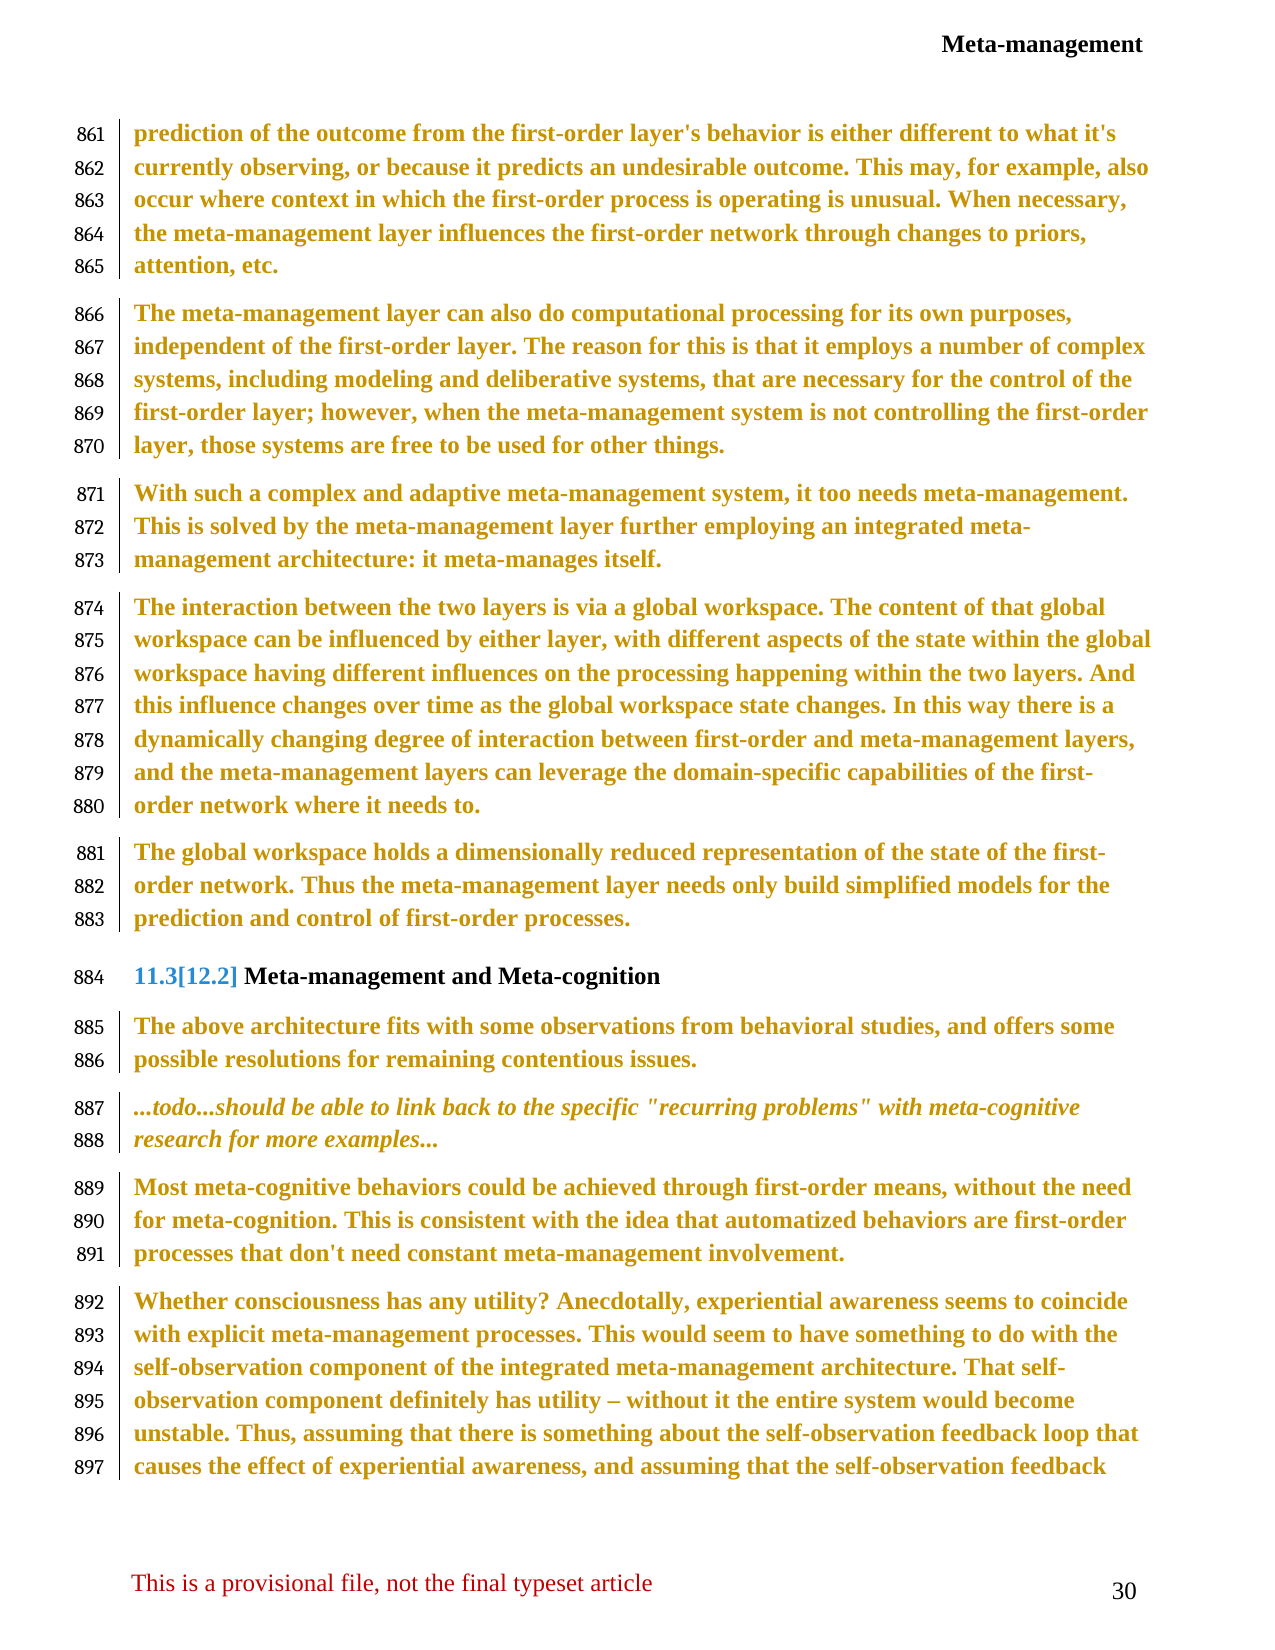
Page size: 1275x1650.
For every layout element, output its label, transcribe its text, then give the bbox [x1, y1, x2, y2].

text With such a complex and adaptive meta-management system, it too needs meta-management. This is solved by the meta-management layer further employing an integrated meta-management architecture: it meta-manages itself. [133, 478, 1152, 573]
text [133, 1286, 1152, 1480]
subtitle Meta-management and Meta-cognition [133, 961, 1152, 990]
text The interaction between the two layers is via a global workspace. The content of that global workspace can be influenced by either layer, with different aspects of the state within the global workspace having different influences on the processing happening within the two layers. And this influence changes over time as the global workspace state changes. In this way there is a dynamically changing degree of interaction between first-order and meta-management layers, and the meta-management layers can leverage the domain-specific capabilities of the first-order network where it needs to. [133, 592, 1152, 818]
text The global workspace holds a dimensionally reduced representation of the state of the first-order network. Thus the meta-management layer needs only build simplified models for the prediction and control of first-order processes. [133, 837, 1152, 932]
text The above architecture fits with some observations from behavioral studies, and offers some possible resolutions for remaining contentious issues. [133, 1011, 1152, 1073]
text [133, 118, 1152, 279]
text The meta-management layer can also do computational processing for its own purposes, independent of the first-order layer. The reason for this is that it employs a number of complex systems, including modeling and deliberative systems, that are necessary for the control of the first-order layer; however, when the meta-management system is not controlling the first-order layer, those systems are free to be used for other things. [133, 298, 1152, 459]
text Most meta-cognitive behaviors could be achieved through first-order means, without the need for meta-cognition. This is consistent with the idea that automatized behaviors are first-order processes that don't need constant meta-management involvement. [133, 1172, 1152, 1267]
text ...todo...should be able to link back to the specific "recurring problems" with meta-cognitive research for more examples... [133, 1092, 1152, 1153]
